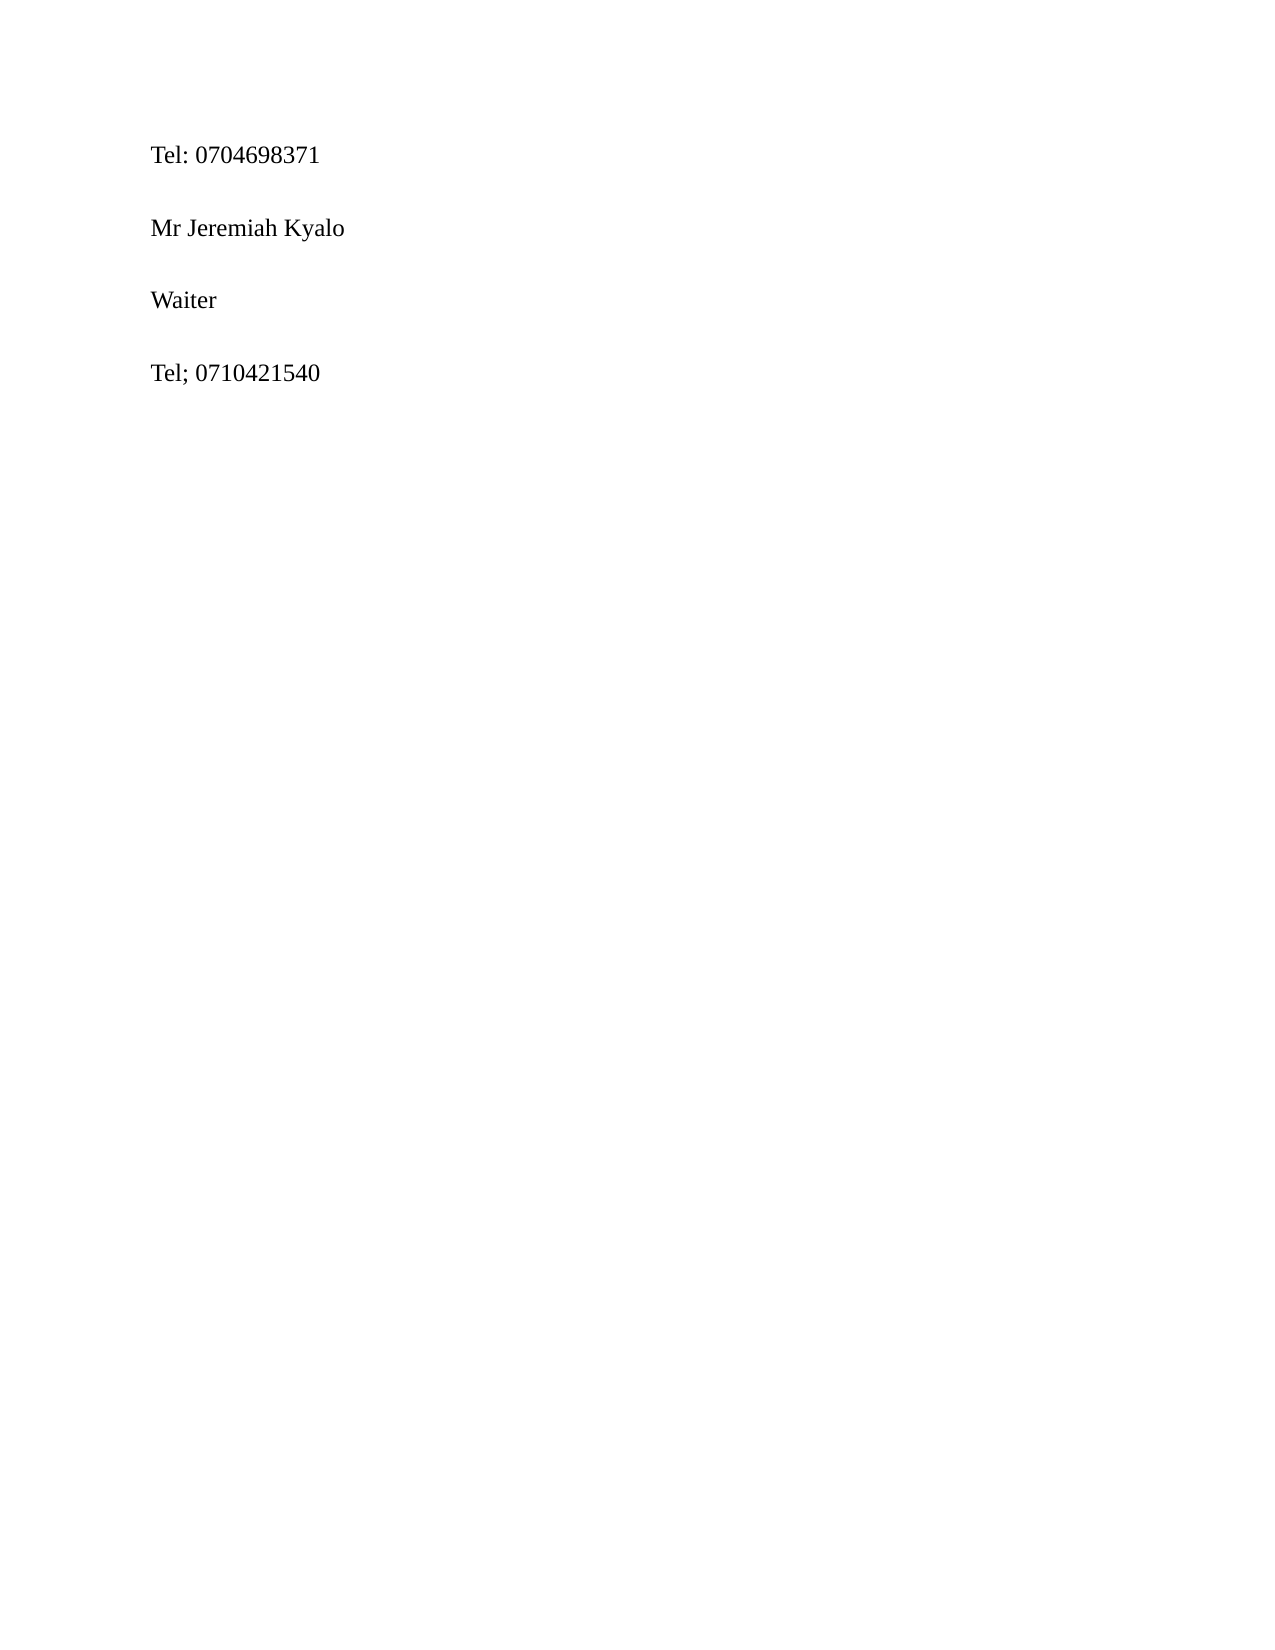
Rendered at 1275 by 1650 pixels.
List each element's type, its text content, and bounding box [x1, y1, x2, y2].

text Tel; 0710421540 [150, 358, 1084, 387]
text Waiter [150, 286, 1084, 314]
text Tel: 0704698371 [150, 140, 1084, 169]
text Mr Jeremiah Kyalo [150, 213, 1084, 242]
